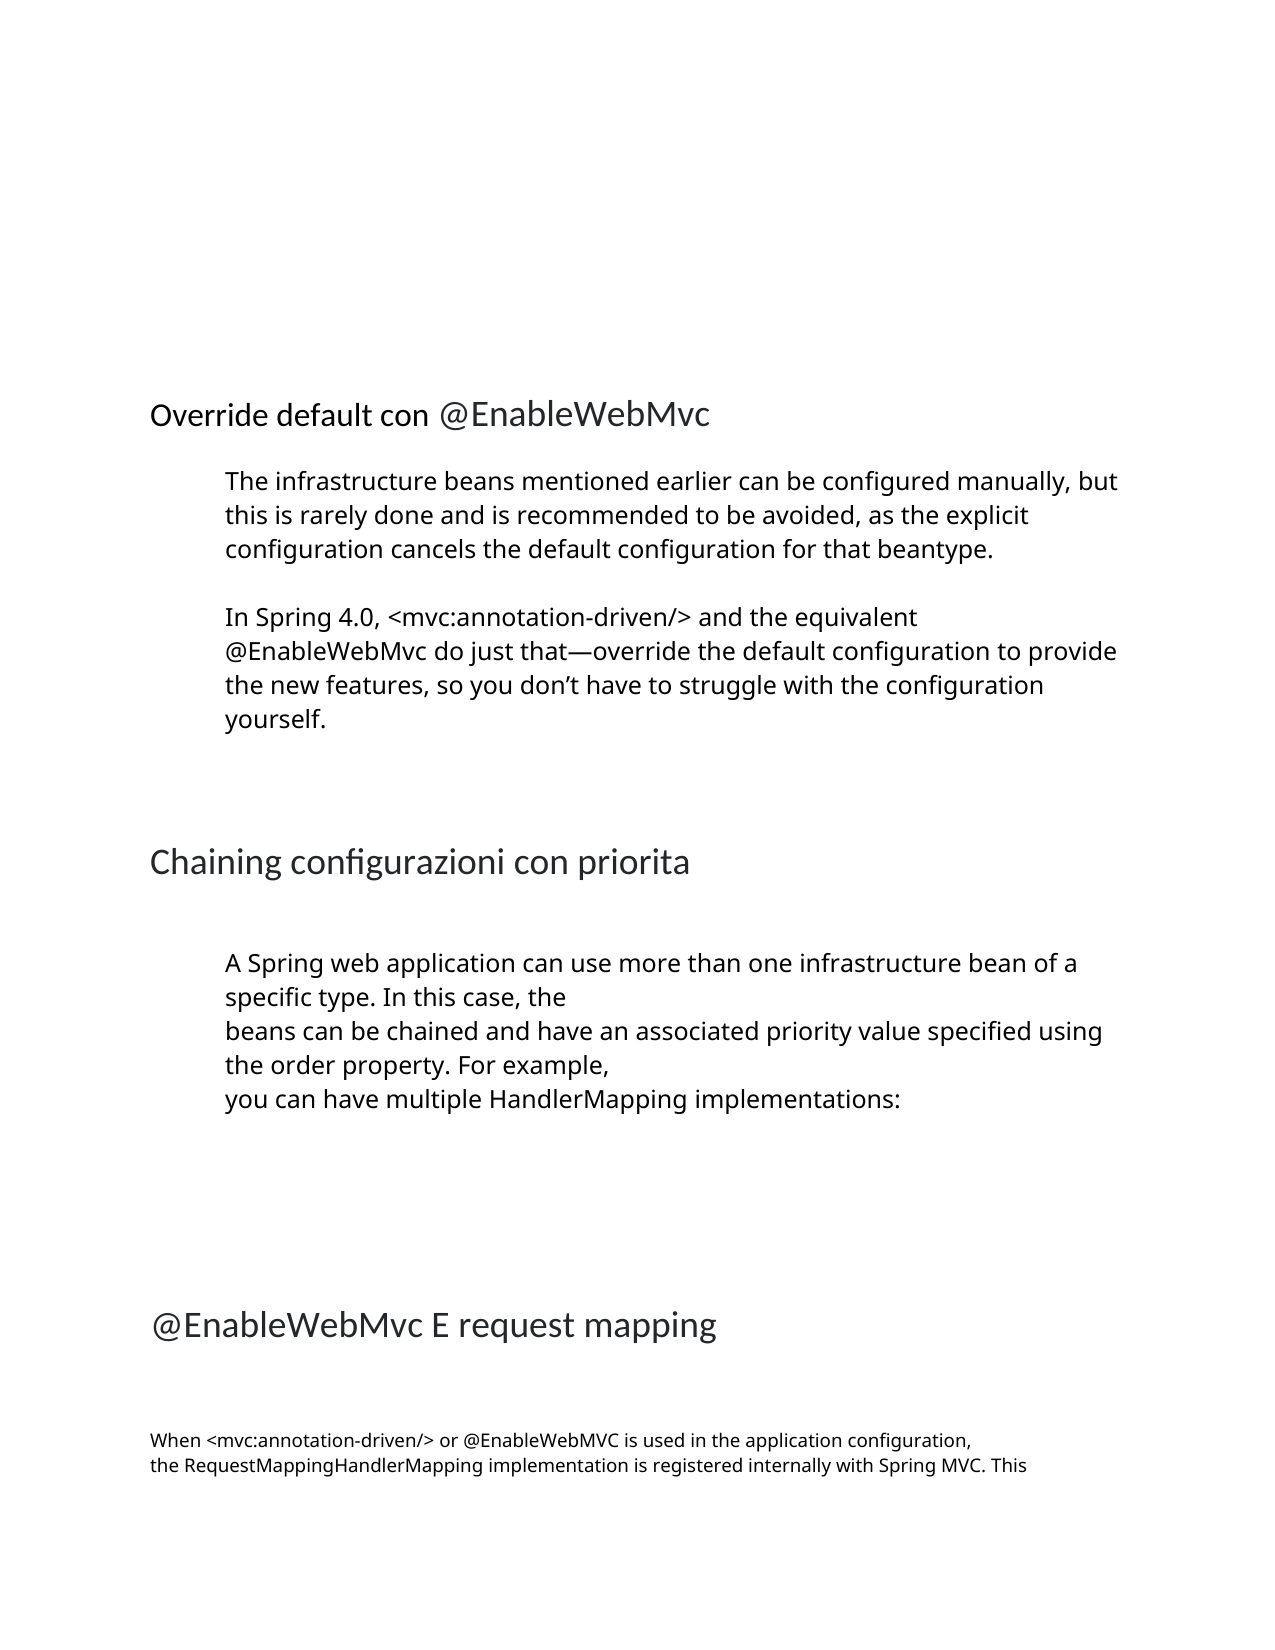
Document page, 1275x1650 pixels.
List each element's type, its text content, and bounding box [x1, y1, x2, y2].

text When <mvc:annotation-driven/> or @EnableWebMVC is used in the application configuration, [150, 1427, 1125, 1453]
text Override default con @EnableWebMvc [150, 390, 1125, 436]
text the RequestMappingHandlerMapping implementation is registered internally with Spring MVC. This [150, 1453, 1125, 1478]
text Chaining configurazioni con priorita [150, 838, 1125, 883]
text you can have multiple HandlerMapping implementations: [225, 1081, 1125, 1116]
text beans can be chained and have an associated priority value specified using the order property. For example, [225, 1013, 1125, 1081]
text @EnableWebMvc E request mapping [150, 1301, 1125, 1346]
text A Spring web application can use more than one infrastructure bean of a specific type. In this case, the [225, 945, 1125, 1013]
text The infrastructure beans mentioned earlier can be configured manually, but this is rarely done and is recommended to be avoided, as the explicit configuration cancels the default configuration for that beantype. In Spring 4.0, <mvc:annotation-driven/> and the equivalent @EnableWebMvc do just that—override the default configuration to provide the new features, so you don’t have to struggle with the configuration yourself. [225, 463, 1125, 764]
